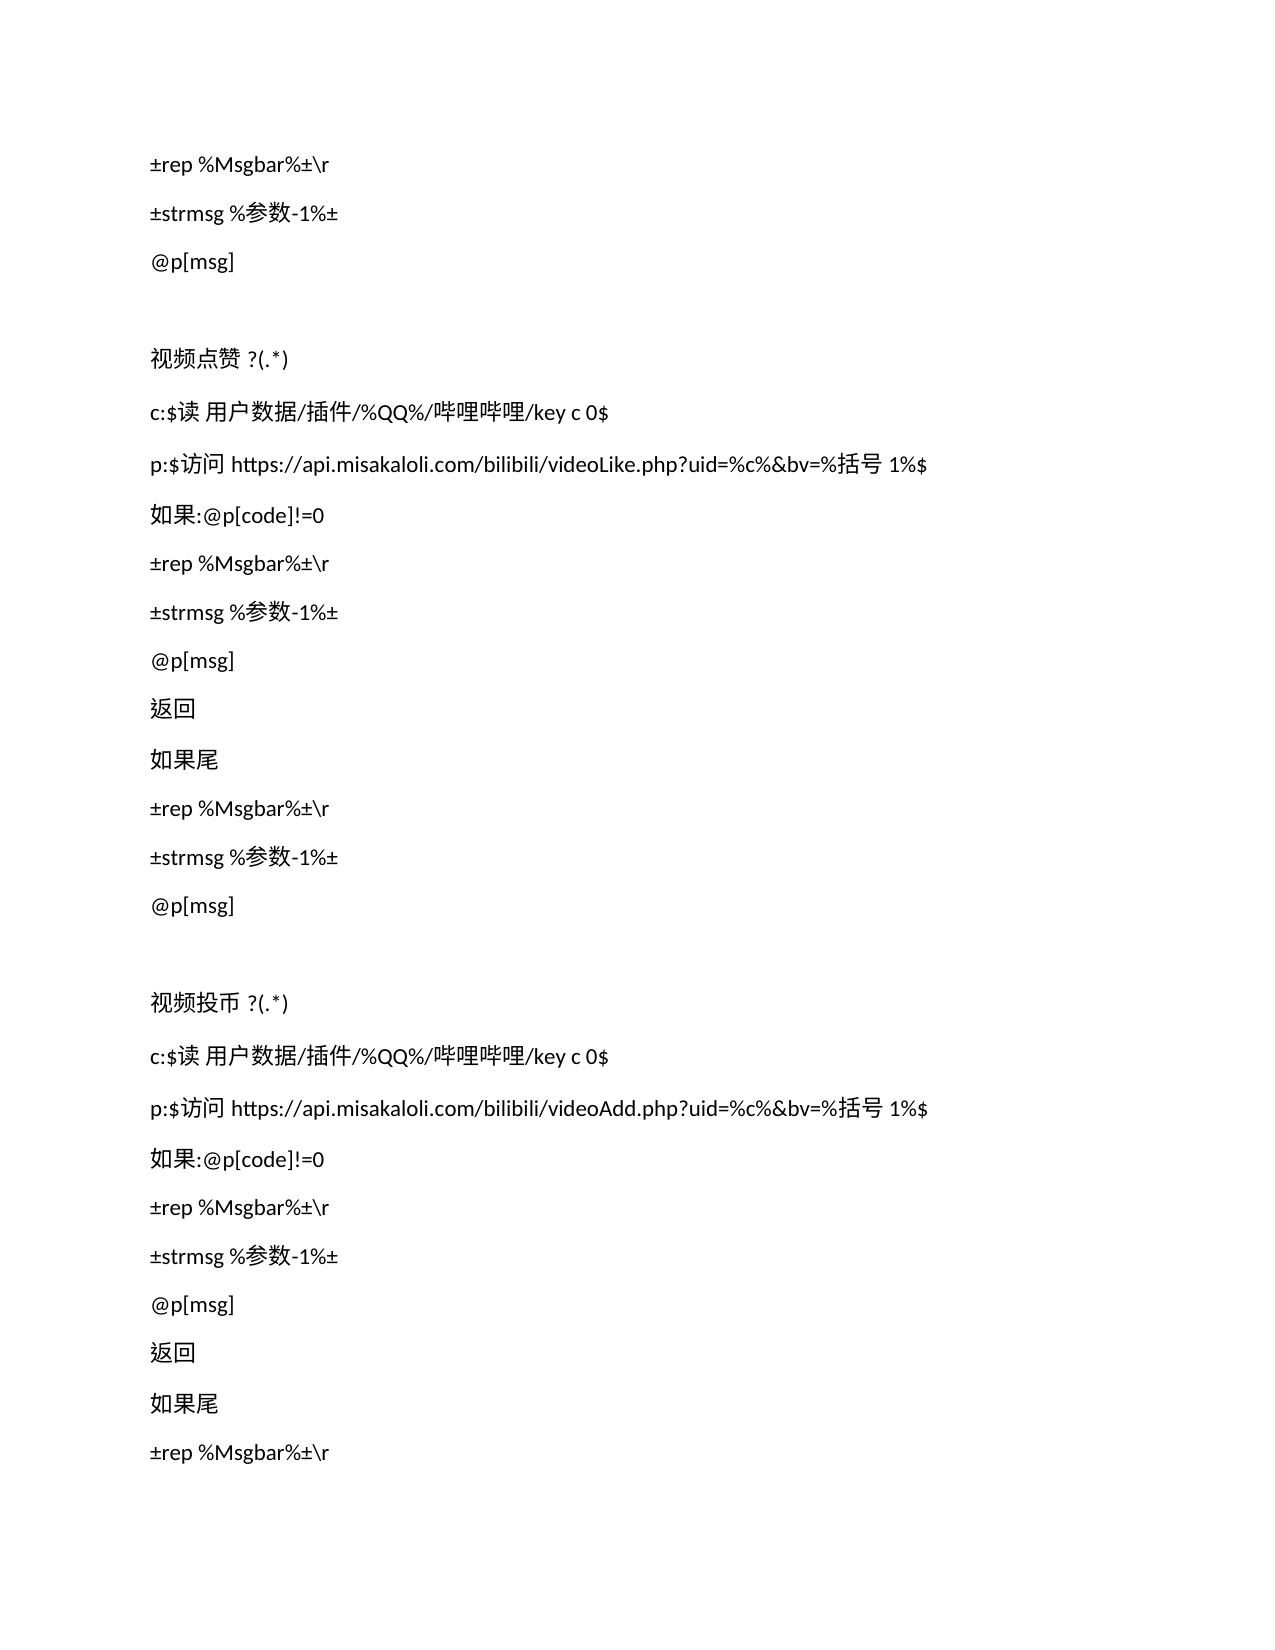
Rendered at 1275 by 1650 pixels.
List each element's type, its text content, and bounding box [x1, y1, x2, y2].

text p:$访问 https://api.misakaloli.com/bilibili/videoAdd.php?uid=%c%&bv=%括号1%$ [150, 1090, 1125, 1123]
text ±strmsg %参数-1%± [150, 1240, 1125, 1271]
text @p[msg] [150, 247, 1125, 275]
text @p[msg] [150, 1290, 1125, 1318]
text ±rep %Msgbar%±\r [150, 549, 1125, 577]
text ±strmsg %参数-1%± [150, 841, 1125, 872]
text 视频点赞 ?(.*) [150, 341, 1125, 374]
text 如果尾 [150, 743, 1125, 775]
text 如果:@p[code]!=0 [150, 1142, 1125, 1174]
text 返回 [150, 693, 1125, 724]
text ±rep %Msgbar%±\r [150, 150, 1125, 178]
text 如果:@p[code]!=0 [150, 498, 1125, 530]
text 如果尾 [150, 1387, 1125, 1419]
text ±strmsg %参数-1%± [150, 197, 1125, 228]
text ±rep %Msgbar%±\r [150, 1438, 1125, 1466]
text c:$读 用户数据/插件/%QQ%/哔哩哔哩/key c 0$ [150, 393, 1125, 427]
text ±strmsg %参数-1%± [150, 596, 1125, 627]
text 返回 [150, 1337, 1125, 1368]
text @p[msg] [150, 891, 1125, 919]
text p:$访问 https://api.misakaloli.com/bilibili/videoLike.php?uid=%c%&bv=%括号1%$ [150, 446, 1125, 479]
text 视频投币 ?(.*) [150, 985, 1125, 1018]
text ±rep %Msgbar%±\r [150, 1193, 1125, 1221]
text c:$读 用户数据/插件/%QQ%/哔哩哔哩/key c 0$ [150, 1037, 1125, 1071]
text ±rep %Msgbar%±\r [150, 794, 1125, 822]
text @p[msg] [150, 646, 1125, 674]
